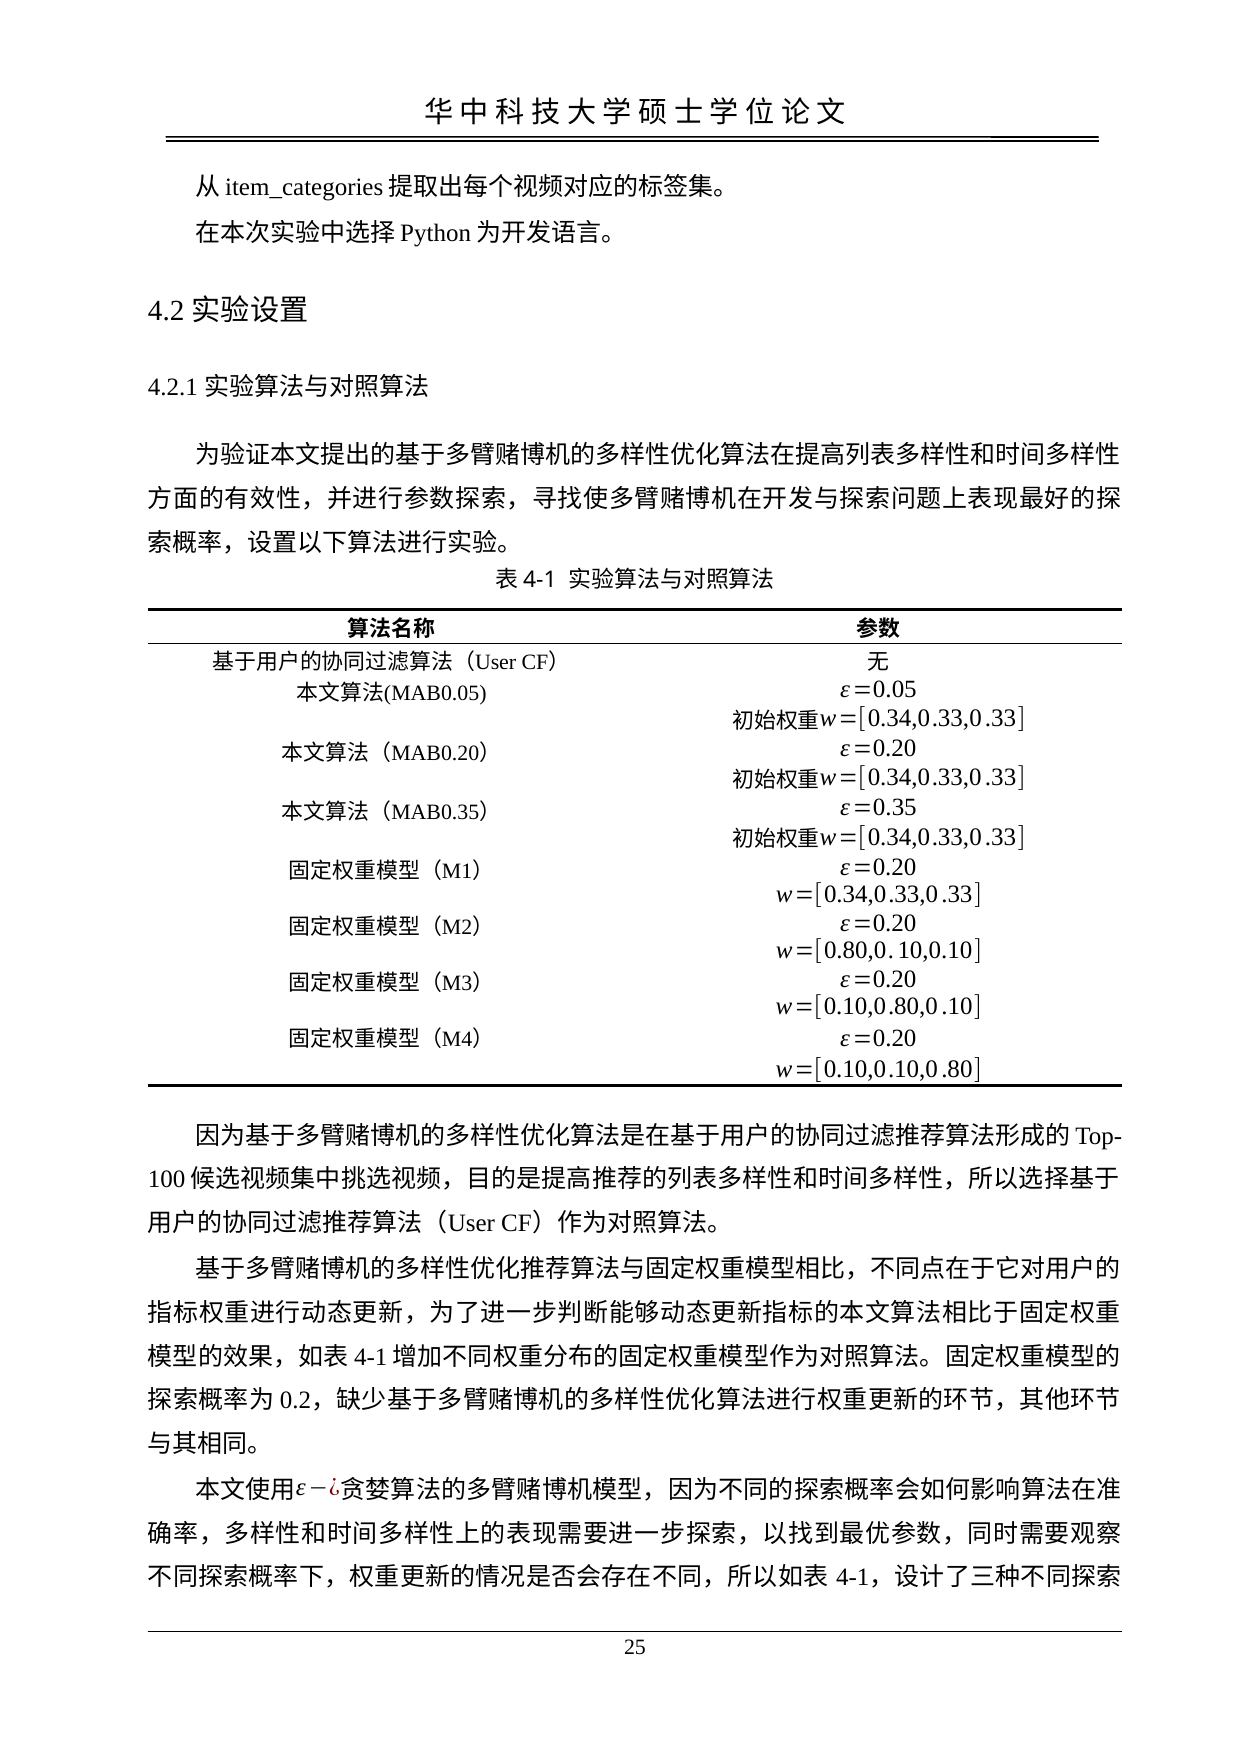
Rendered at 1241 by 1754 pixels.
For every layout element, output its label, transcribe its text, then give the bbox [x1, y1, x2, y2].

text 因为基于多臂赌博机的多样性优化算法是在基于用户的协同过滤推荐算法形成的Top-100候选视频集中挑选视频，目的是提高推荐的列表多样性和时间多样性，所以选择基于用户的协同过滤推荐算法（User CF）作为对照算法。 [148, 1108, 1122, 1239]
table_cell 固定权重模型（M1） [148, 853, 635, 909]
table_cell 初始权重 [635, 794, 1122, 853]
text 表4-1 实验算法与对照算法 [148, 561, 1122, 594]
table_cell 本文算法(MAB0.05) [148, 675, 635, 734]
table_cell 本文算法（MAB0.35） [148, 794, 635, 853]
table_cell [635, 965, 1122, 1021]
table_cell 本文算法（MAB0.20） [148, 735, 635, 794]
table_cell 固定权重模型（M4） [148, 1021, 635, 1084]
text 基于多臂赌博机的多样性优化推荐算法与固定权重模型相比，不同点在于它对用户的指标权重进行动态更新，为了进一步判断能够动态更新指标的本文算法相比于固定权重模型的效果，如表4-1增加不同权重分布的固定权重模型作为对照算法。固定权重模型的探索概率为0.2，缺少基于多臂赌博机的多样性优化算法进行权重更新的环节，其他环节与其相同。 [148, 1241, 1122, 1460]
subtitle 4.2.1 实验算法与对照算法 [148, 366, 1122, 402]
text 从item_categories提取出每个视频对应的标签集。 [148, 159, 1122, 203]
subtitle 4.2 实验设置 [148, 286, 1122, 329]
table_header 算法名称 [148, 611, 635, 643]
table_cell [635, 1021, 1122, 1084]
table_cell 初始权重 [635, 675, 1122, 734]
table_cell 初始权重 [635, 735, 1122, 794]
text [148, 1462, 1122, 1593]
table_cell 固定权重模型（M2） [148, 909, 635, 965]
text 为验证本文提出的基于多臂赌博机的多样性优化算法在提高列表多样性和时间多样性方面的有效性，并进行参数探索，寻找使多臂赌博机在开发与探索问题上表现最好的探索概率，设置以下算法进行实验。 [148, 427, 1122, 559]
table_cell 固定权重模型（M3） [148, 965, 635, 1021]
table_cell 无 [635, 644, 1122, 675]
table_header 参数 [635, 611, 1122, 643]
table_cell [635, 853, 1122, 909]
text 在本次实验中选择Python为开发语言。 [148, 205, 1122, 249]
table_cell [635, 909, 1122, 965]
table_cell 基于用户的协同过滤算法（User CF） [148, 644, 635, 675]
